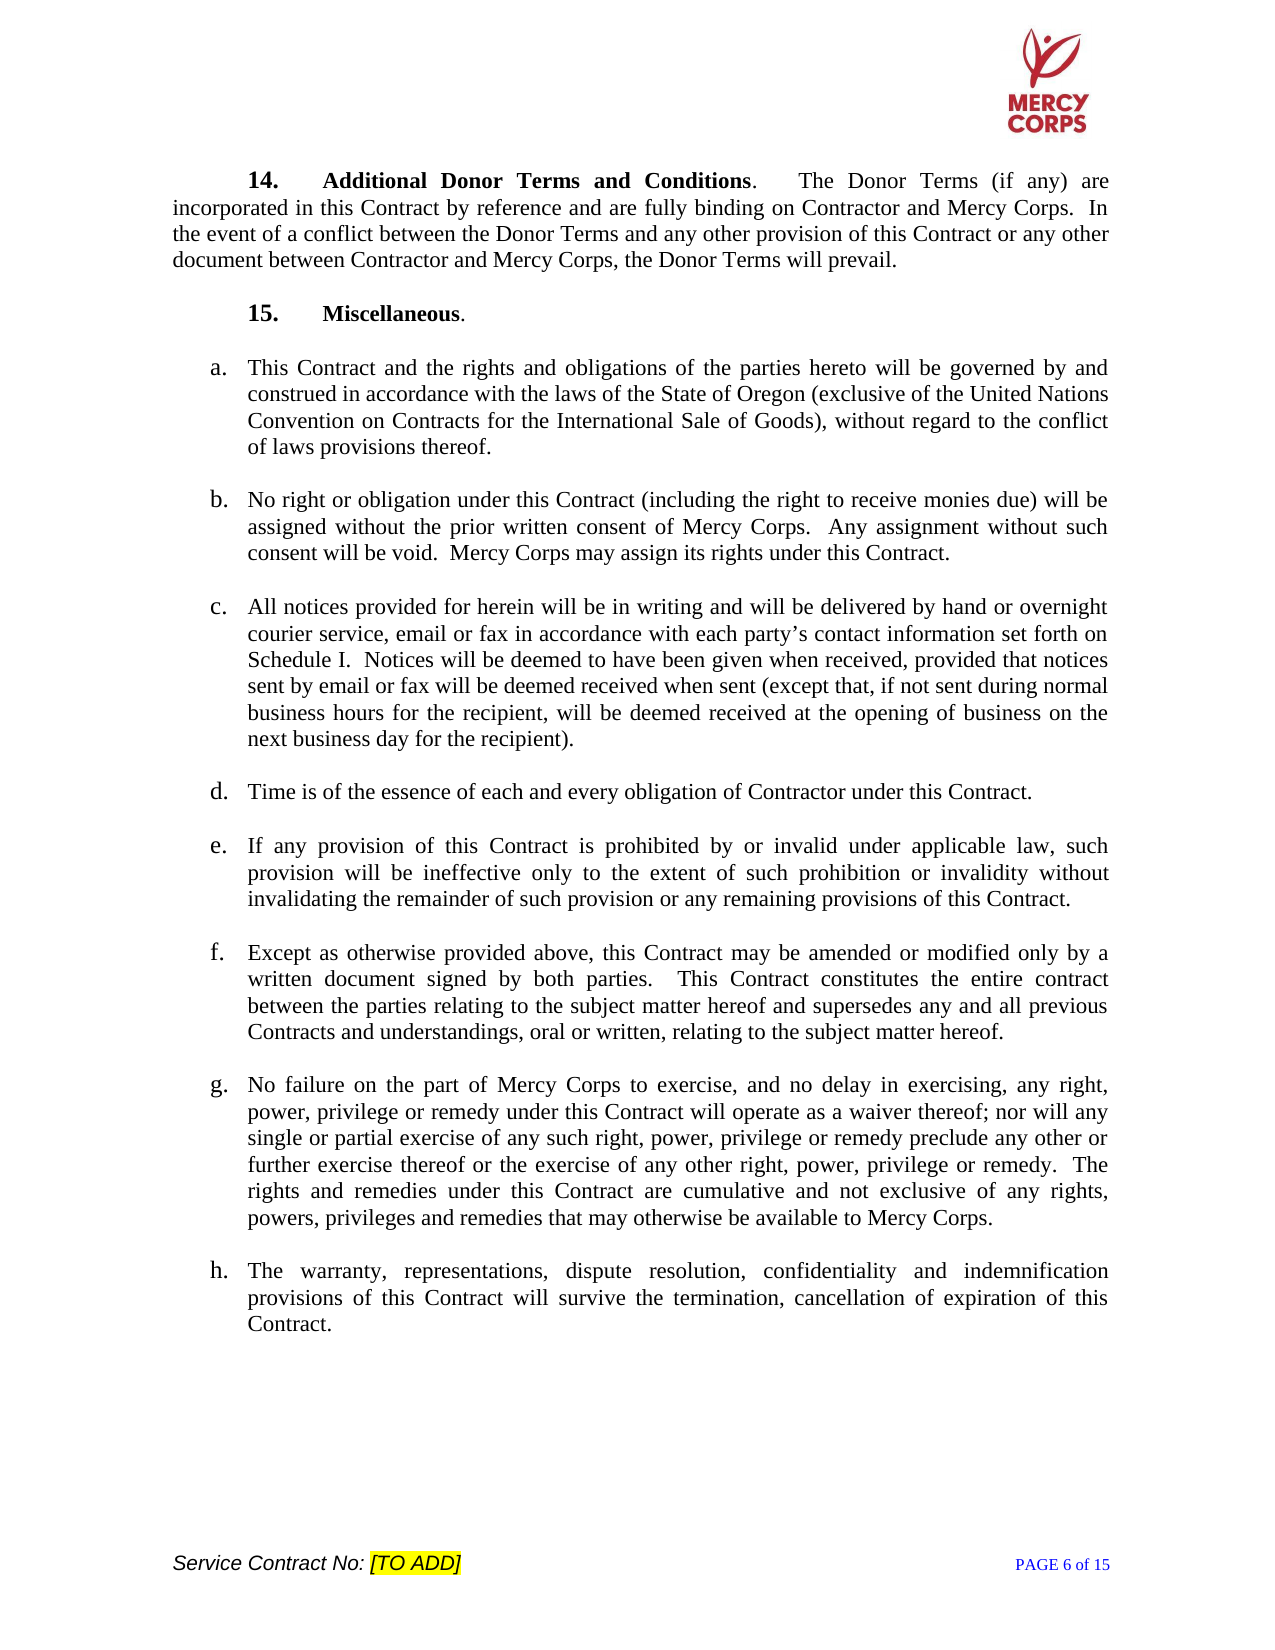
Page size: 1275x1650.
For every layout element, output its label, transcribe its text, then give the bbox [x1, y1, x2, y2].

list Miscellaneous. [172, 298, 1110, 327]
picture [1000, 21, 1092, 139]
list The warranty, representations, dispute resolution, confidentiality and indemnification provisions of this Contract will survive the termination, cancellation of expiration of this Contract. [210, 1255, 1110, 1336]
list All notices provided for herein will be in writing and will be delivered by hand or overnight courier service, email or fax in accordance with each party’s contact information set forth on Schedule I. Notices will be deemed to have been given when received, provided that notices sent by email or fax will be deemed received when sent (except that, if not sent during normal business hours for the recipient, will be deemed received at the opening of business on the next business day for the recipient). [210, 591, 1110, 751]
list If any provision of this Contract is prohibited by or invalid under applicable law, such provision will be ineffective only to the extent of such prohibition or invalidity without invalidating the remainder of such provision or any remaining provisions of this Contract. [210, 830, 1110, 912]
list Time is of the essence of each and every obligation of Contractor under this Contract. [210, 776, 1110, 805]
list No failure on the part of Mercy Corps to exercise, and no delay in exercising, any right, power, privilege or remedy under this Contract will operate as a waiver thereof; nor will any single or partial exercise of any such right, power, privilege or remedy preclude any other or further exercise thereof or the exercise of any other right, power, privilege or remedy. The rights and remedies under this Contract are cumulative and not exclusive of any rights, powers, privileges and remedies that may otherwise be available to Mercy Corps. [210, 1069, 1110, 1230]
list No right or obligation under this Contract (including the right to receive monies due) will be assigned without the prior written consent of Mercy Corps. Any assignment without such consent will be void. Mercy Corps may assign its rights under this Contract. [210, 484, 1110, 566]
list This Contract and the rights and obligations of the parties hereto will be governed by and construed in accordance with the laws of the State of Oregon (exclusive of the United Nations Convention on Contracts for the International Sale of Goods), without regard to the conflict of laws provisions thereof. [210, 352, 1110, 459]
list Except as otherwise provided above, this Contract may be amended or modified only by a written document signed by both parties. This Contract constitutes the entire contract between the parties relating to the subject matter hereof and supersedes any and all previous Contracts and understandings, oral or written, relating to the subject matter hereof. [210, 937, 1110, 1044]
list Additional Donor Terms and Conditions. The Donor Terms (if any) are incorporated in this Contract by reference and are fully binding on Contractor and Mercy Corps. In the event of a conflict between the Donor Terms and any other provision of this Contract or any other document between Contractor and Mercy Corps, the Donor Terms will prevail. [172, 165, 1110, 273]
